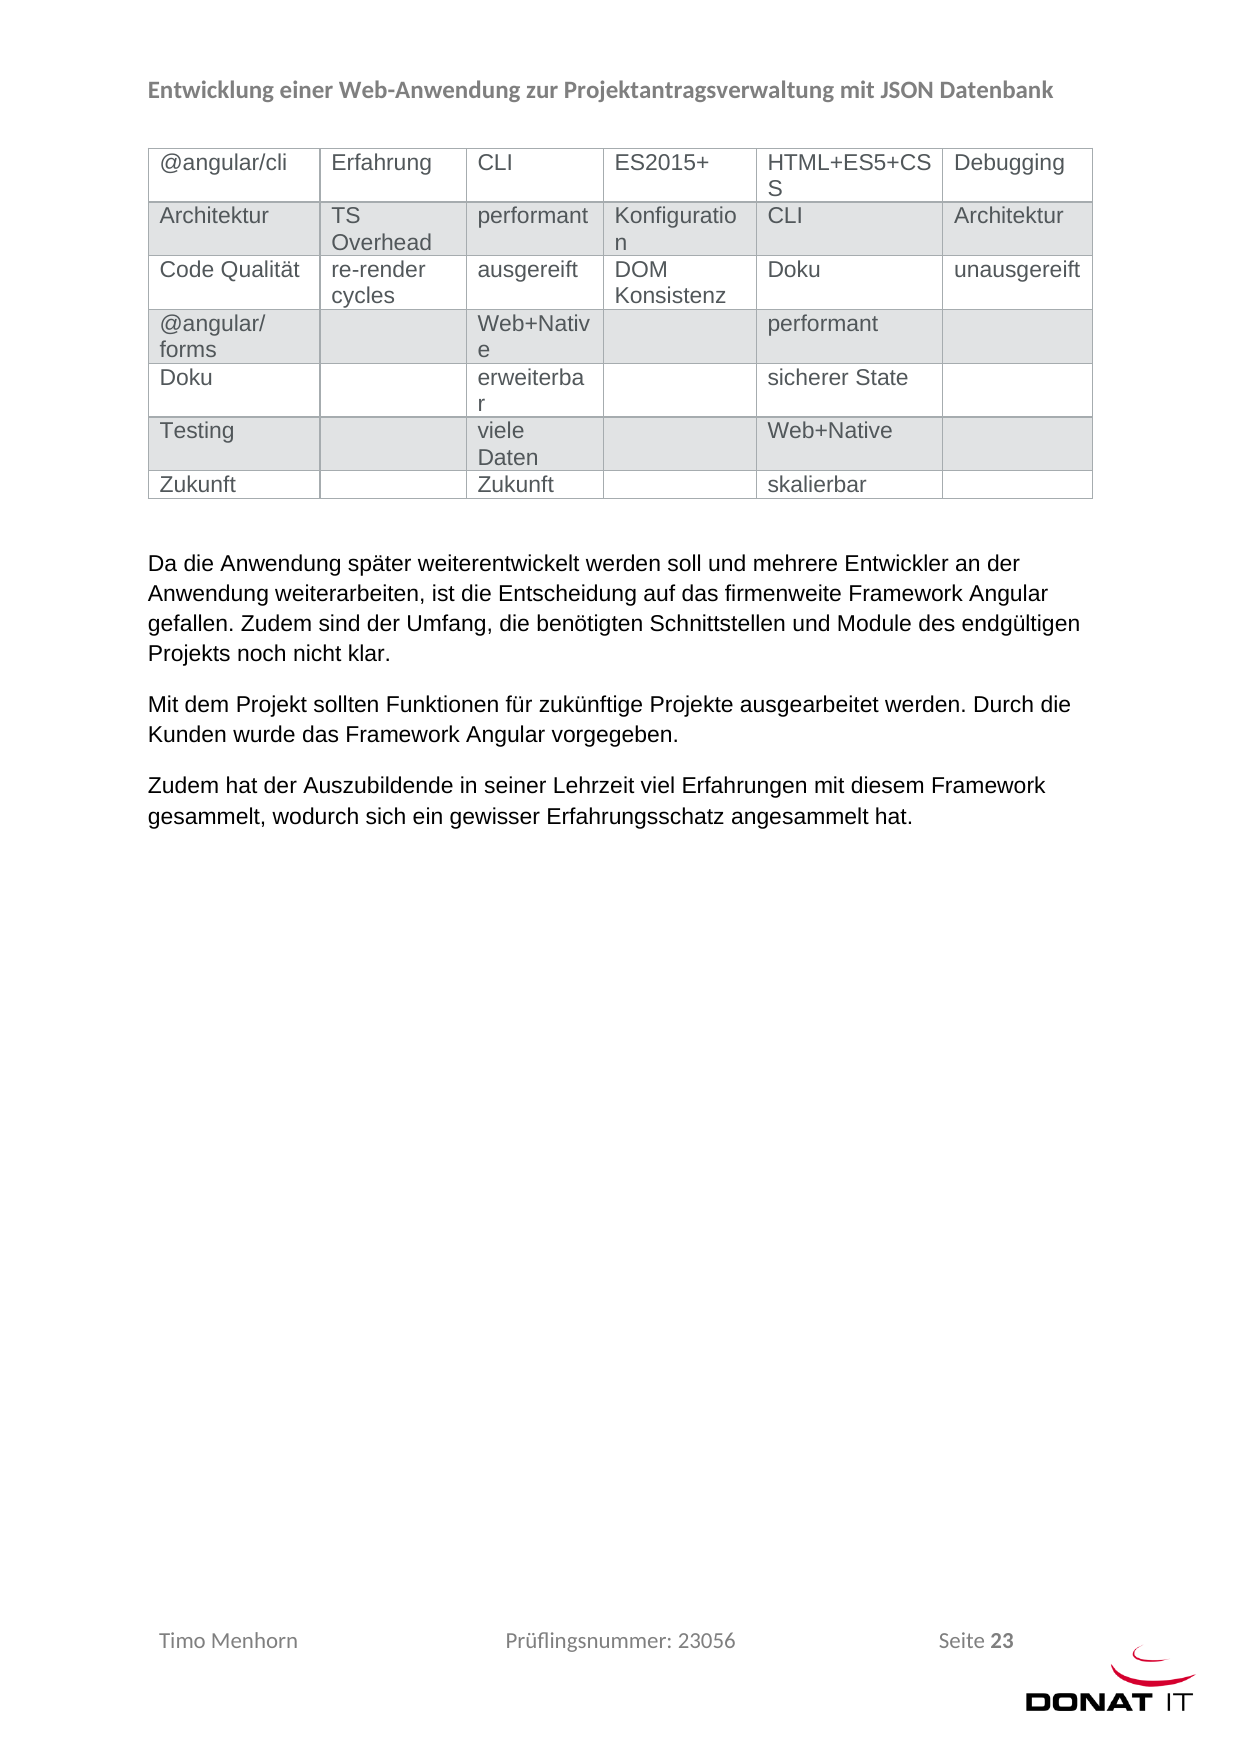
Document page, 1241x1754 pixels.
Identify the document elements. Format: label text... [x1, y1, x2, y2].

picture [1014, 1617, 1205, 1733]
table_cell [943, 310, 1092, 363]
table_cell Web+Native [467, 310, 603, 363]
table_cell [321, 364, 466, 416]
table_cell [604, 418, 756, 470]
table_cell erweiterbar [467, 364, 603, 416]
table_cell Doku [149, 364, 319, 416]
table_cell [321, 310, 466, 363]
table_cell [943, 364, 1092, 416]
table_cell HTML+ES5+CSS [757, 149, 942, 201]
table_cell DOM Konsistenz [604, 256, 756, 309]
table_cell Testing [149, 418, 319, 470]
table_cell ES2015+ [604, 149, 756, 201]
table_cell viele Daten [467, 418, 603, 470]
table_cell Zukunft [467, 471, 603, 497]
table_cell Erfahrung [321, 149, 466, 201]
table_cell CLI [467, 149, 603, 201]
table_cell Architektur [149, 203, 319, 255]
table_cell [321, 471, 466, 497]
table_cell Doku [757, 256, 942, 309]
table_cell Web+Native [757, 418, 942, 470]
table_cell performant [757, 310, 942, 363]
table_cell Architektur [943, 203, 1092, 255]
table_cell re-render cycles [321, 256, 466, 309]
table_cell sicherer State [757, 364, 942, 416]
text Da die Anwendung später weiterentwickelt werden soll und mehrere Entwickler an der Anwendung weiterarbeiten, ist die Entscheidung auf das firmenweite Framework Angular gefallen. Zudem sind der Umfang, die benötigten Schnittstellen und Module des endgültigen Projekts noch nicht klar. [148, 549, 1093, 667]
table_cell ausgereift [467, 256, 603, 309]
table_cell unausgereift [943, 256, 1092, 309]
text Mit dem Projekt sollten Funktionen für zukünftige Projekte ausgearbeitet werden. Durch die Kunden wurde das Framework Angular vorgegeben. [148, 691, 1093, 748]
table_cell CLI [757, 203, 942, 255]
table_cell [604, 310, 756, 363]
table_cell TS Overhead [321, 203, 466, 255]
table_cell @angular/cli [149, 149, 319, 201]
table_cell skalierbar [757, 471, 942, 497]
table_cell Debugging [943, 149, 1092, 201]
table_cell [321, 418, 466, 470]
table_cell [943, 471, 1092, 497]
table_cell [604, 364, 756, 416]
table_cell [943, 418, 1092, 470]
table_cell Code Qualität [149, 256, 319, 309]
table_cell Konfiguration [604, 203, 756, 255]
table_cell performant [467, 203, 603, 255]
table_cell Zukunft [149, 471, 319, 497]
table_cell [604, 471, 756, 497]
text Zudem hat der Auszubildende in seiner Lehrzeit viel Erfahrungen mit diesem Framework gesammelt, wodurch sich ein gewisser Erfahrungsschatz angesammelt hat. [148, 772, 1093, 829]
table_cell @angular/forms [149, 310, 319, 363]
